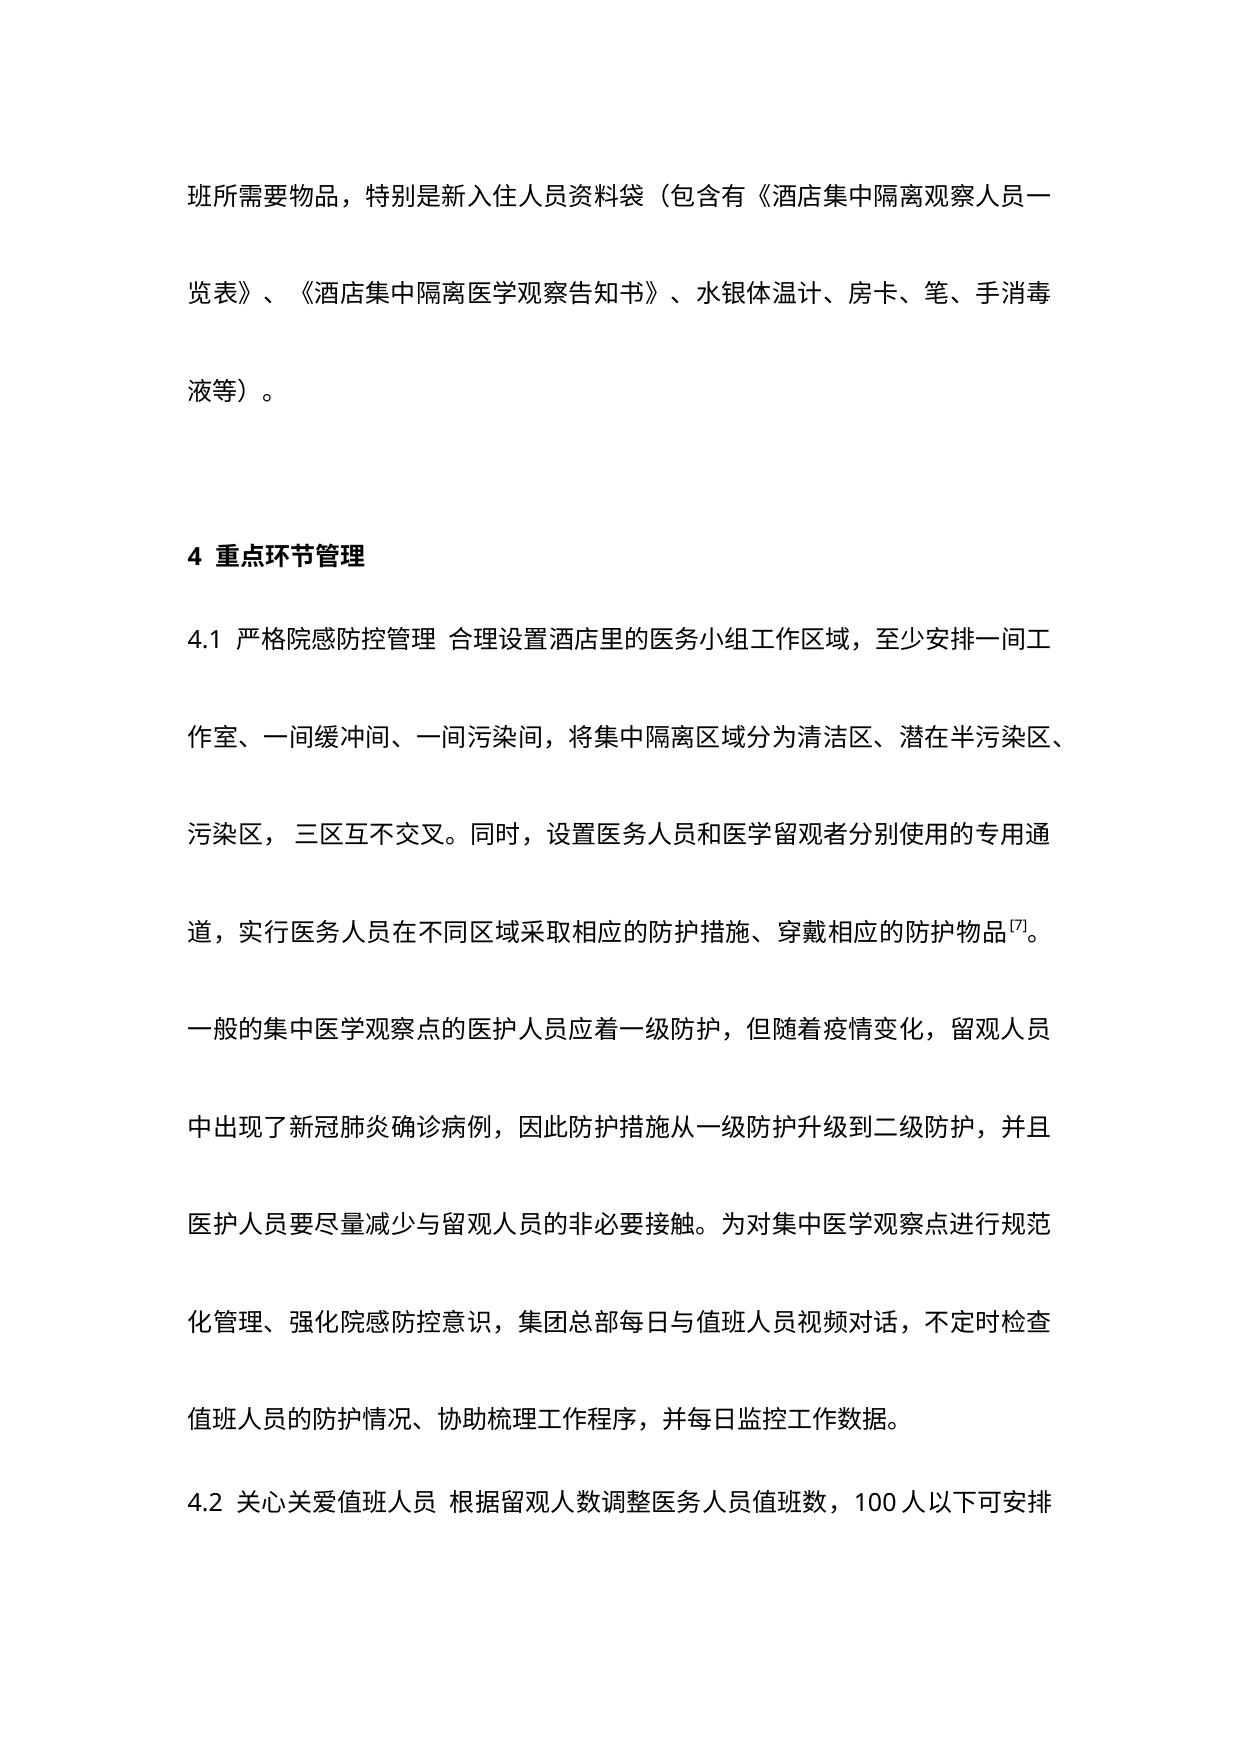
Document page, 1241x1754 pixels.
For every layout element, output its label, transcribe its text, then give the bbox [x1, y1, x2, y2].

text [187, 162, 1053, 422]
text 4 重点环节管理 [187, 522, 1053, 587]
text 4.1 严格院感防控管理 合理设置酒店里的医务小组工作区域，至少安排一间工作室、一间缓冲间、一间污染间，将集中隔离区域分为清洁区、潜在半污染区、污染区， 三区互不交叉。同时，设置医务人员和医学留观者分别使用的专用通道，实行医务人员在不同区域采取相应的防护措施、穿戴相应的防护物品[7]。一般的集中医学观察点的医护人员应着一级防护，但随着疫情变化，留观人员中出现了新冠肺炎确诊病例，因此防护措施从一级防护升级到二级防护，并且医护人员要尽量减少与留观人员的非必要接触。为对集中医学观察点进行规范化管理、强化院感防控意识，集团总部每日与值班人员视频对话，不定时检查值班人员的防护情况、协助梳理工作程序，并每日监控工作数据。 [187, 605, 1053, 1450]
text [187, 1468, 1053, 1533]
